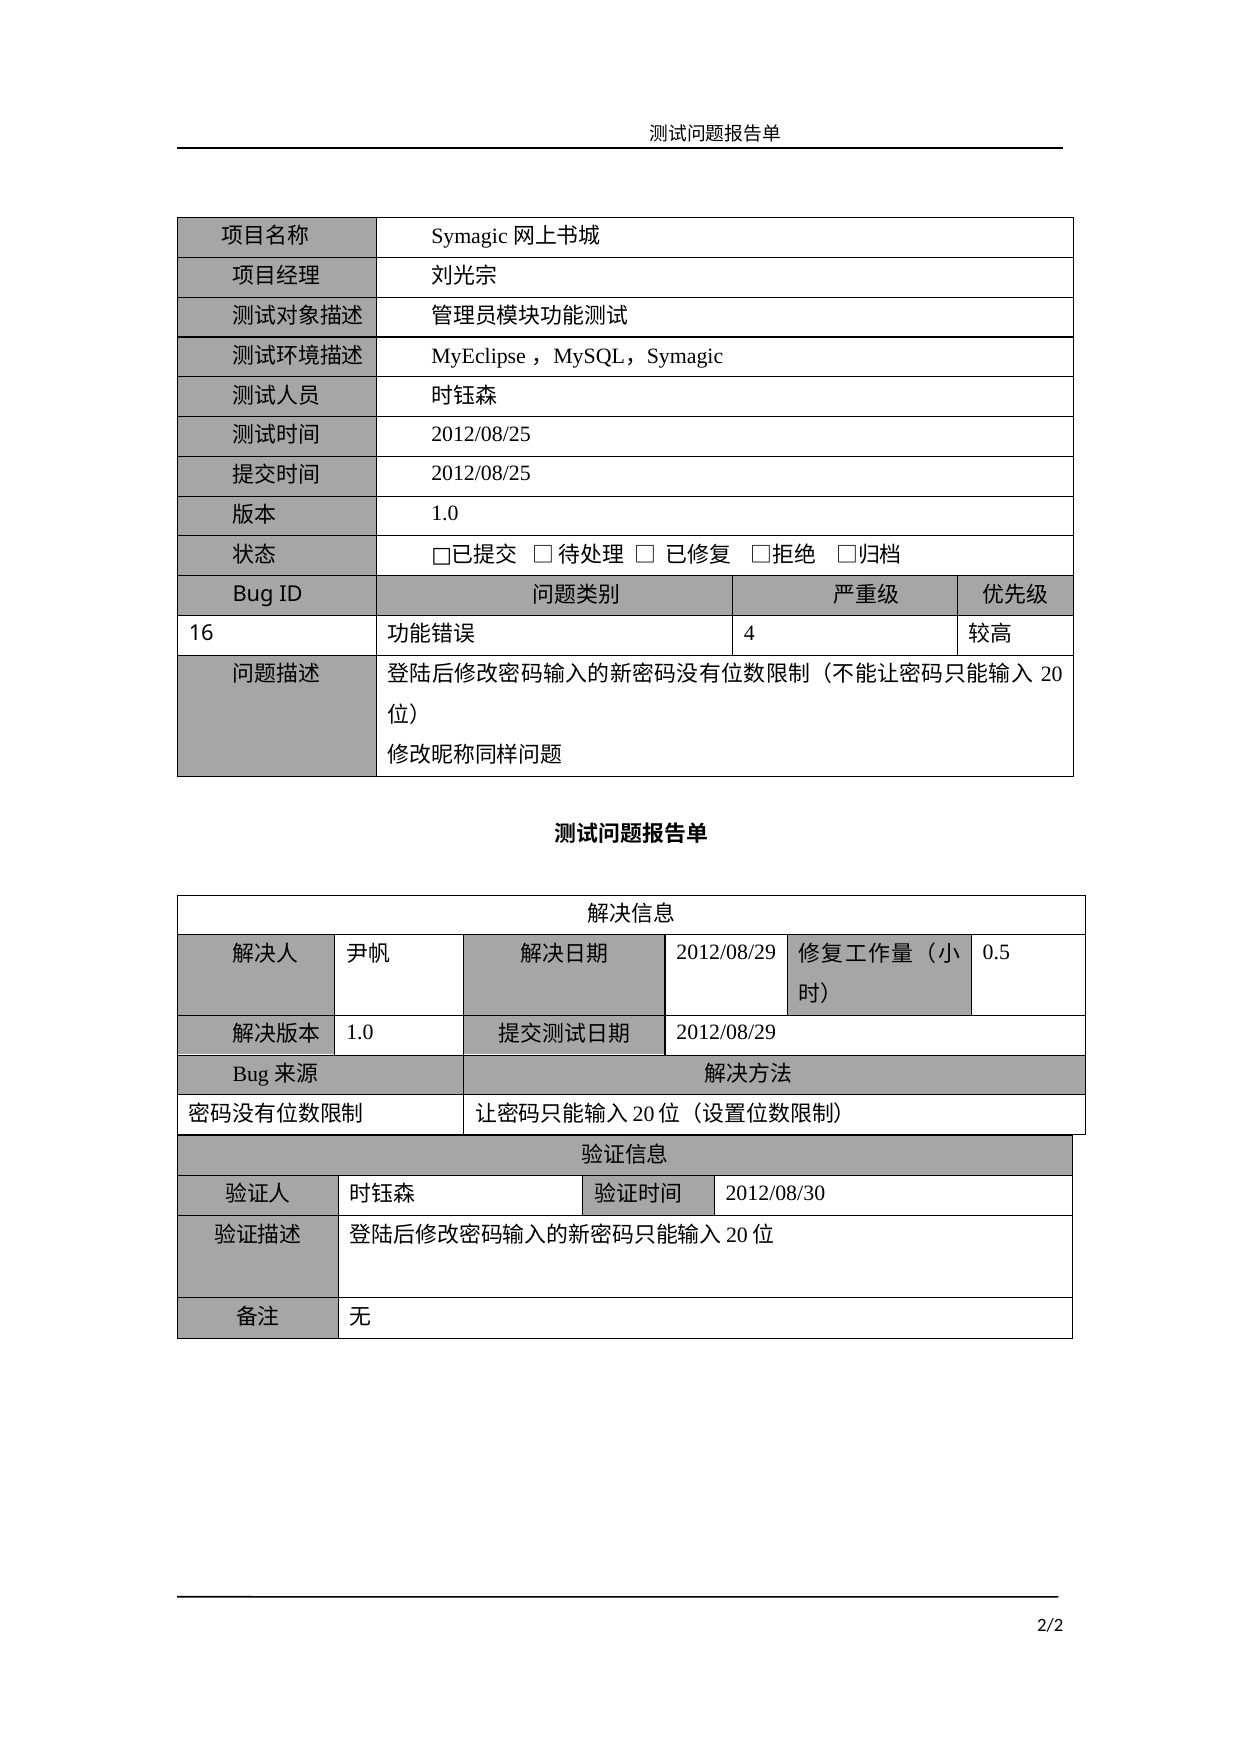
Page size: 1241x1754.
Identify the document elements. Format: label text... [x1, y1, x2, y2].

table_cell 修复工作量（小时） [788, 935, 971, 1015]
table_cell 提交时间 [178, 457, 376, 496]
table_cell 验证时间 [583, 1176, 714, 1215]
table_cell 尹帆 [335, 935, 463, 1015]
table_cell 验证人 [178, 1176, 338, 1215]
table_cell 解决方法 [464, 1056, 1085, 1094]
table_cell 解决版本 [178, 1016, 334, 1054]
table_cell □已提交 □ 待处理 □ 已修复 □拒绝 □归档 [377, 536, 1073, 575]
table_cell 密码没有位数限制 [178, 1095, 463, 1134]
table_cell 2012/08/25 [377, 457, 1073, 496]
table_cell 测试时间 [178, 417, 376, 456]
table_cell 验证描述 [178, 1216, 338, 1297]
table_cell 功能错误 [377, 616, 732, 655]
table_cell 项目经理 [178, 258, 376, 297]
table_cell MyEclipse ，MySQL，Symagic [377, 338, 1073, 376]
table_cell 问题类别 [377, 576, 732, 615]
table_cell 备注 [178, 1298, 338, 1338]
table_cell 登陆后修改密码输入的新密码没有位数限制（不能让密码只能输入20位） 修改昵称同样问题 [377, 656, 1073, 776]
table_cell 版本 [178, 497, 376, 535]
text 测试问题报告单 [177, 815, 1063, 848]
table_cell 时钰森 [377, 377, 1073, 416]
table_cell 解决人 [178, 935, 334, 1015]
table_cell 刘光宗 [377, 258, 1073, 297]
table_header 验证信息 [178, 1136, 1072, 1175]
table_cell 严重级 [733, 576, 957, 615]
table_cell 问题描述 [178, 656, 376, 776]
table_cell 让密码只能输入20位（设置位数限制） [464, 1095, 1085, 1134]
table_cell 登陆后修改密码输入的新密码只能输入20位 [339, 1216, 1072, 1297]
table_cell 时钰森 [339, 1176, 582, 1215]
table_cell 1.0 [335, 1016, 463, 1054]
table_cell 提交测试日期 [464, 1016, 664, 1054]
table_cell 0.5 [972, 935, 1085, 1015]
table_cell 16 [178, 616, 376, 655]
table_cell 2012/08/29 [666, 935, 787, 1015]
table_cell 2012/08/25 [377, 417, 1073, 456]
table_cell 状态 [178, 536, 376, 575]
table_cell 1.0 [377, 497, 1073, 535]
table_cell Bug 来源 [178, 1056, 463, 1094]
table_cell Bug ID [178, 576, 376, 615]
table_cell 4 [733, 616, 957, 655]
table_cell 测试对象描述 [178, 298, 376, 336]
table_cell 无 [339, 1298, 1072, 1338]
table_cell 测试人员 [178, 377, 376, 416]
table_header 解决信息 [178, 896, 1085, 934]
table_cell 管理员模块功能测试 [377, 298, 1073, 336]
table_cell 2012/08/30 [715, 1176, 1072, 1215]
table_cell 较高 [958, 616, 1073, 655]
table_cell 测试环境描述 [178, 338, 376, 376]
table_cell 2012/08/29 [666, 1016, 1085, 1054]
table_header Symagic 网上书城 [377, 218, 1073, 257]
table_cell 解决日期 [464, 935, 664, 1015]
table_header 项目名称 [178, 218, 376, 257]
table_cell 优先级 [958, 576, 1073, 615]
